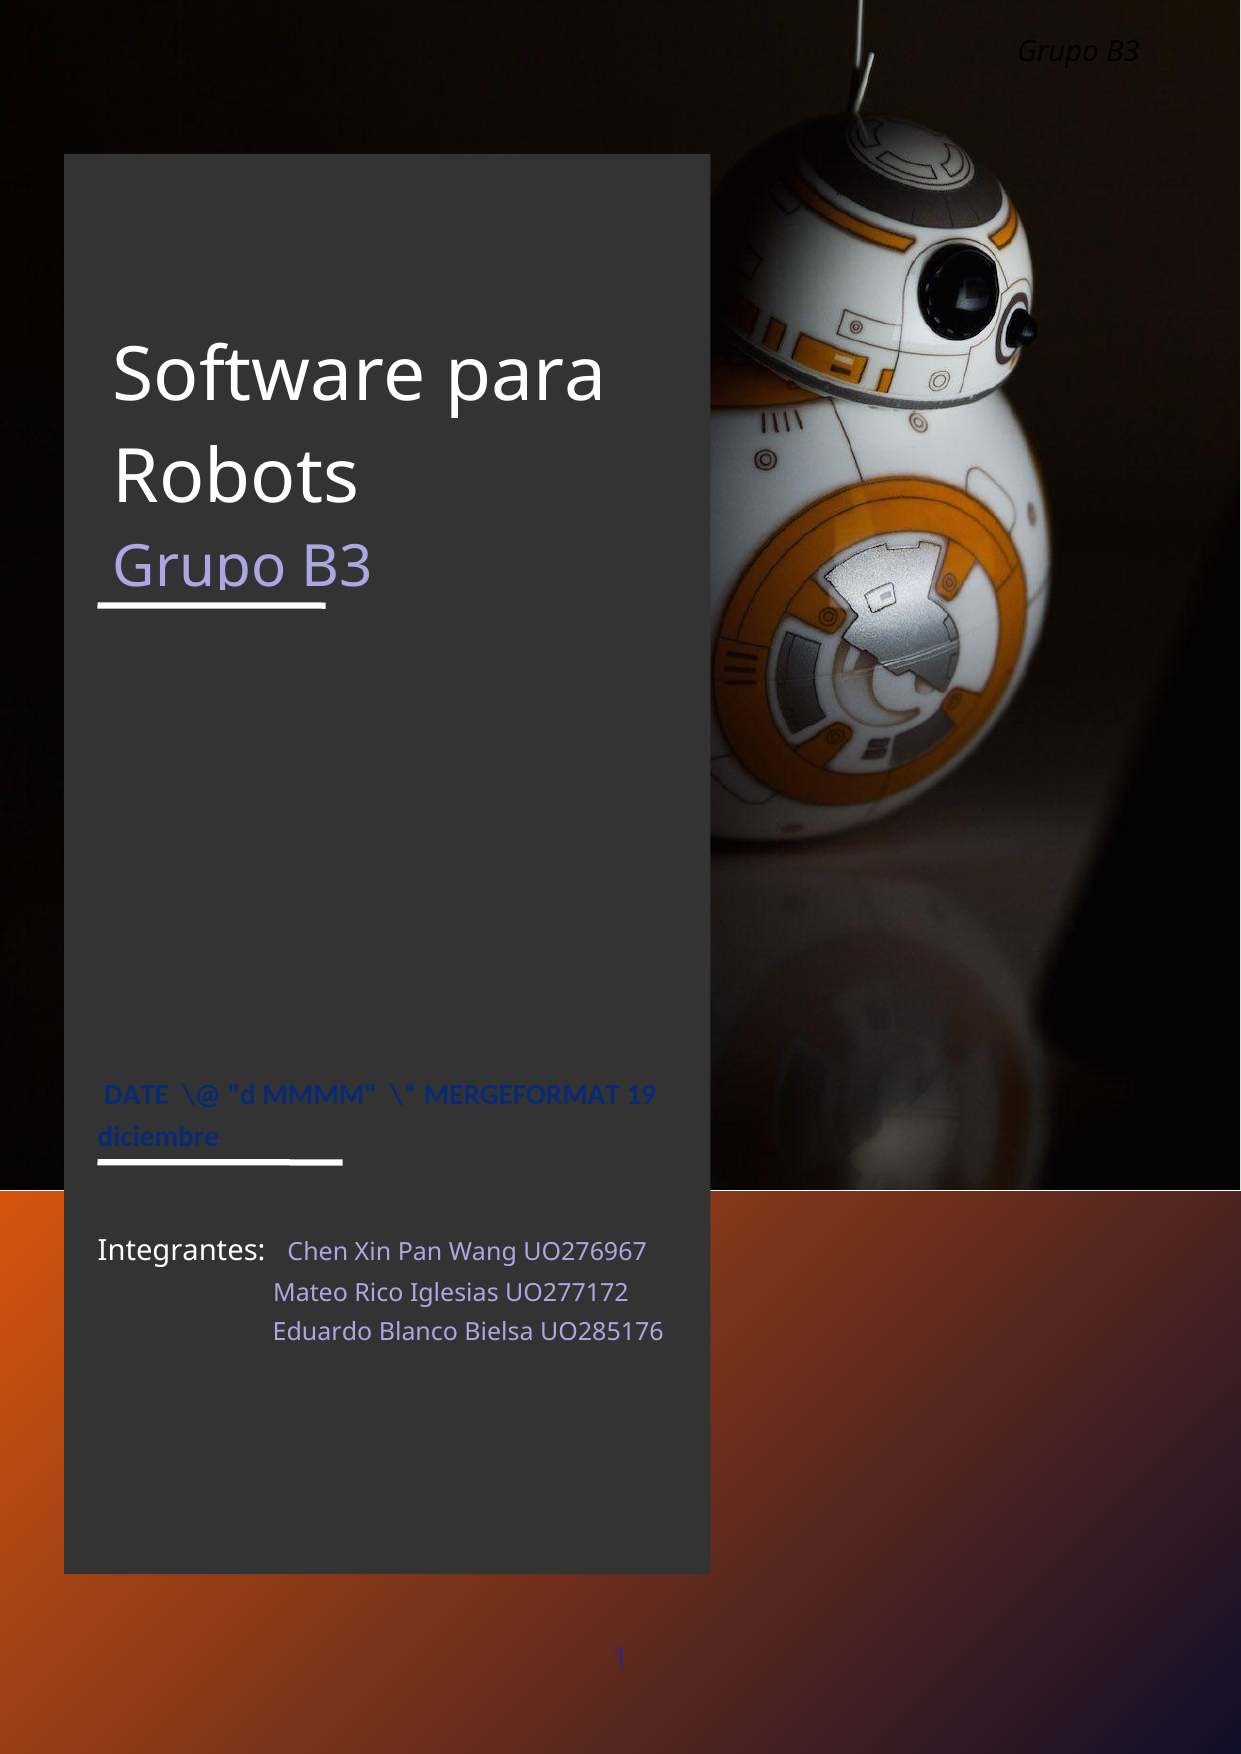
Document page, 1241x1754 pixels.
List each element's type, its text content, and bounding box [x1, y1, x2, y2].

table_cell [98, 1409, 679, 1663]
table_cell [98, 313, 679, 1073]
picture [0, 0, 1241, 1190]
table_header [98, 115, 679, 312]
table_cell Integrantes: Chen Xin Pan Wang UO276967 Mateo Rico Iglesias UO277172 Eduardo Blanco Bielsa UO285176 [98, 1073, 679, 1409]
